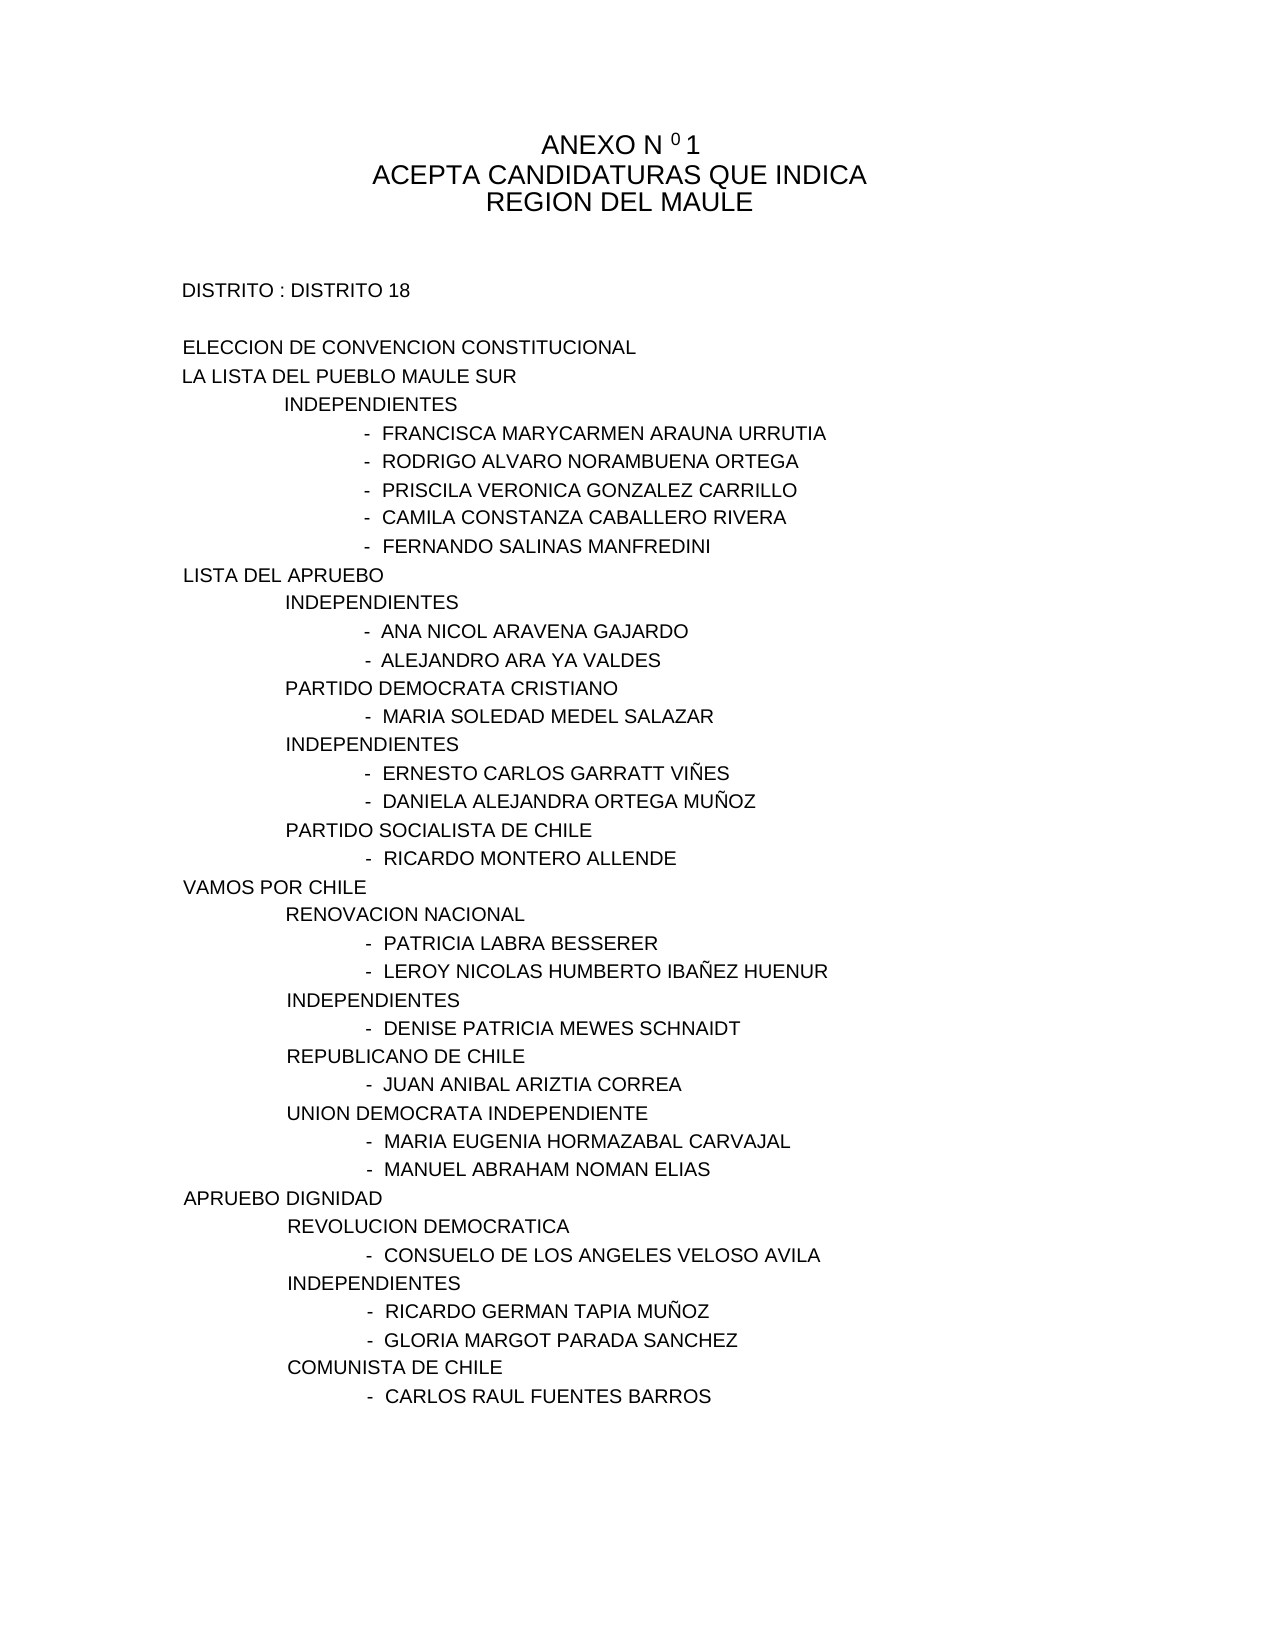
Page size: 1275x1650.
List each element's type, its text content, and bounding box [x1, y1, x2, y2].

list CARLOS RAUL FUENTES BARROS [367, 1385, 1096, 1408]
text ACEPTA CANDIDATURAS QUE INDICA REGION DEL MAULE [368, 162, 871, 217]
text INDEPENDIENTES [284, 393, 1096, 415]
list FRANCISCA MARYCARMEN ARAUNA URRUTIA [363, 421, 1096, 444]
text ELECCION DE CONVENCION CONSTITUCIONAL LA LISTA DEL PUEBLO MAULE SUR [182, 336, 638, 387]
list JUAN ANIBAL ARIZTIA CORREA UNION DEMOCRATA INDEPENDIENTE [286, 1073, 682, 1124]
list LEROY NICOLAS HUMBERTO IBAÑEZ HUENUR INDEPENDIENTES [286, 960, 829, 1011]
list RICARDO MONTERO ALLENDE VAMOS POR CHILE [183, 847, 677, 898]
text INDEPENDIENTES [285, 593, 1096, 614]
list MARIA EUGENIA HORMAZABAL CARVAJAL [366, 1130, 1096, 1153]
list ERNESTO CARLOS GARRATT VIÑES [364, 762, 1096, 784]
list GLORIA MARGOT PARADA SANCHEZ COMUNISTA DE CHILE [287, 1328, 738, 1378]
subtitle ANEXO N 0 1 [215, 131, 1026, 161]
list RODRIGO ALVARO NORAMBUENA ORTEGA [363, 450, 1096, 473]
list CAMILA CONSTANZA CABALLERO RIVERA [363, 506, 1096, 529]
text REVOLUCION DEMOCRATICA [287, 1215, 1096, 1238]
list ALEJANDRO ARA YA VALDES PARTIDO DEMOCRATA CRISTIANO [285, 648, 661, 699]
list MARIA SOLEDAD MEDEL SALAZAR INDEPENDIENTES [285, 705, 715, 756]
list RICARDO GERMAN TAPIA MUÑOZ [367, 1300, 1096, 1322]
list PATRICIA LABRA BESSERER [365, 932, 1096, 954]
list PRISCILA VERONICA GONZALEZ CARRILLO [363, 478, 1096, 501]
list MANUEL ABRAHAM NOMAN ELIAS APRUEBO DIGNIDAD [183, 1158, 711, 1209]
text DISTRITO : DISTRITO 18 [182, 279, 1096, 302]
text RENOVACION NACIONAL [285, 904, 1096, 926]
list ANA NICOL ARAVENA GAJARDO [363, 620, 1096, 643]
list DENISE PATRICIA MEWES SCHNAIDT REPUBLICANO DE CHILE [286, 1017, 741, 1068]
list CONSUELO DE LOS ANGELES VELOSO AVILA INDEPENDIENTES [287, 1244, 821, 1294]
list FERNANDO SALINAS MANFREDINI LISTA DEL APRUEBO [183, 535, 711, 586]
list DANIELA ALEJANDRA ORTEGA MUÑOZ PARTIDO SOCIALISTA DE CHILE [285, 790, 756, 841]
